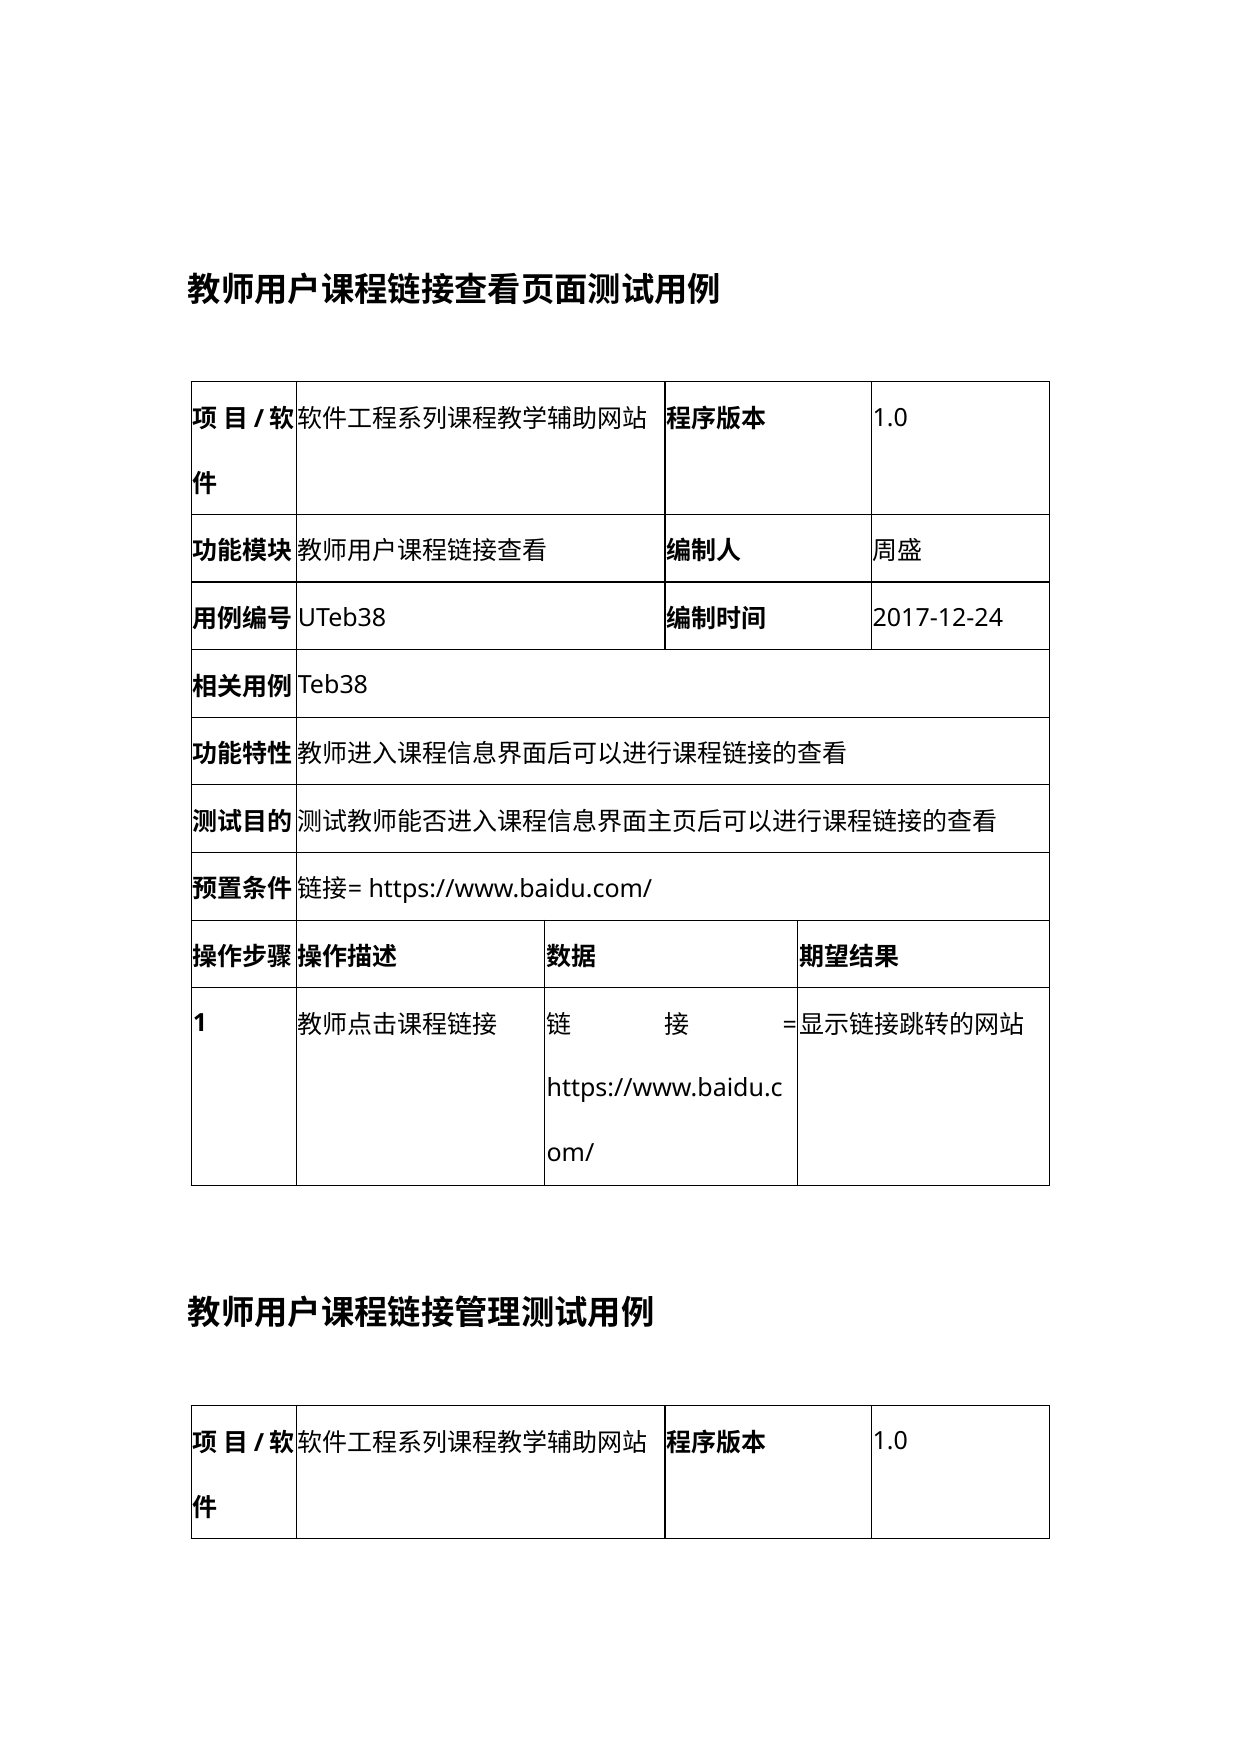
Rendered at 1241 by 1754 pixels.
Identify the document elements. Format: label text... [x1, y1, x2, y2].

table_cell 教师用户课程链接查看 [297, 515, 664, 581]
table_cell 相关用例 [192, 650, 296, 717]
table_cell 测试教师能否进入课程信息界面主页后可以进行课程链接的查看 [297, 785, 1049, 852]
table_cell 教师进入课程信息界面后可以进行课程链接的查看 [297, 718, 1049, 784]
table_header 1.0 [872, 382, 1049, 514]
table_cell UTeb38 [297, 583, 664, 649]
table_cell 编制时间 [666, 583, 871, 649]
table_cell 测试目的 [192, 785, 296, 852]
table_cell 1 [192, 988, 296, 1185]
table_header 程序版本 [666, 382, 871, 514]
table_cell Teb38 [297, 650, 1049, 717]
table_cell 教师点击课程链接 [297, 988, 544, 1185]
table_header 程序版本 [666, 1406, 871, 1538]
table_cell 用例编号 [192, 583, 296, 649]
table_cell 显示链接跳转的网站 [798, 988, 1049, 1185]
table_cell 链接= https://www.baidu.com/ [545, 988, 797, 1185]
table_cell 链接= https://www.baidu.com/ [297, 853, 1049, 919]
table_cell 预置条件 [192, 853, 296, 919]
table_header 项目/软件 [192, 382, 296, 514]
subtitle 教师用户课程链接查看页面测试用例 [187, 254, 1053, 319]
table_cell 功能模块 [192, 515, 296, 581]
table_cell 2017-12-24 [872, 583, 1049, 649]
table_header 软件工程系列课程教学辅助网站 [297, 1406, 664, 1538]
table_header 1.0 [872, 1406, 1049, 1538]
table_cell 操作步骤 [192, 921, 296, 987]
table_cell 操作描述 [297, 921, 544, 987]
table_cell 数据 [545, 921, 797, 987]
table_cell 编制人 [666, 515, 871, 581]
table_header 软件工程系列课程教学辅助网站 [297, 382, 664, 514]
table_cell 功能特性 [192, 718, 296, 784]
table_cell 期望结果 [798, 921, 1049, 987]
subtitle 教师用户课程链接管理测试用例 [187, 1278, 1053, 1343]
table_header 项目/软件 [192, 1406, 296, 1538]
table_cell 周盛 [872, 515, 1049, 581]
